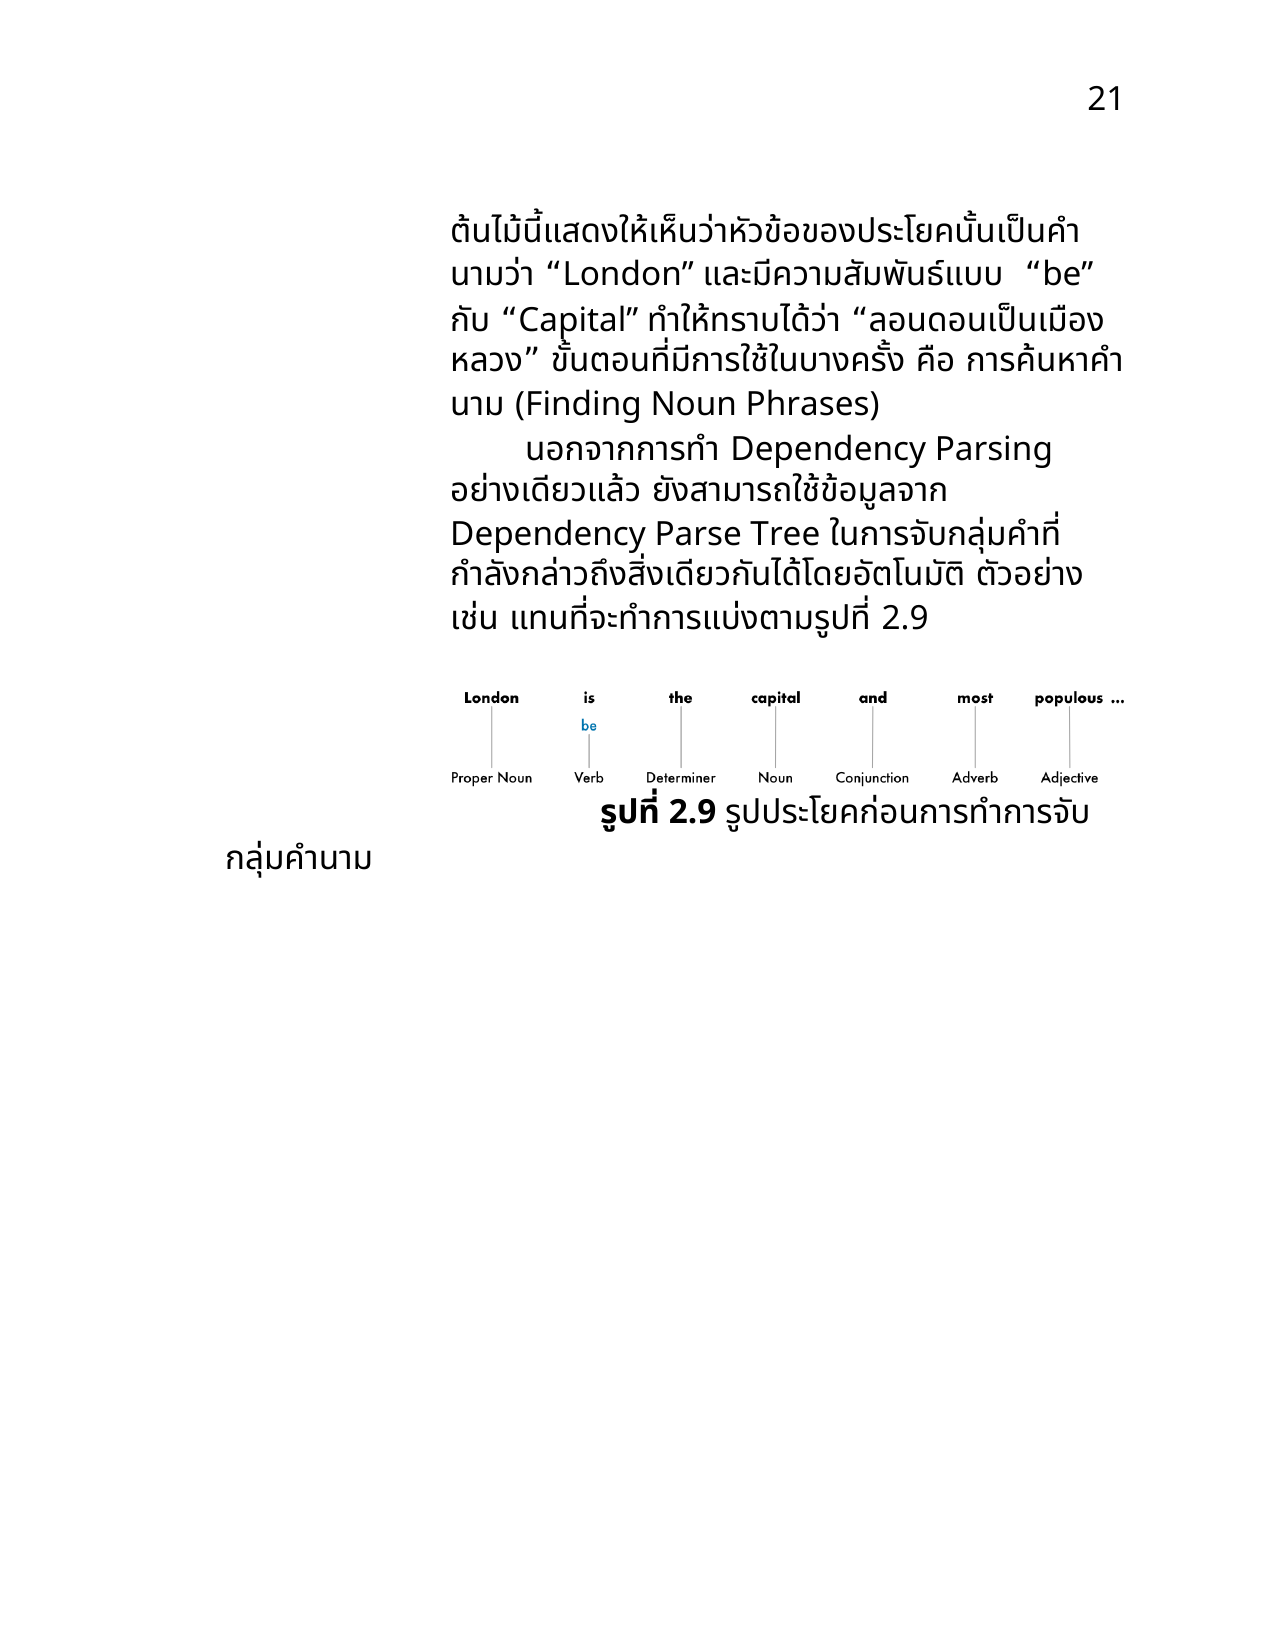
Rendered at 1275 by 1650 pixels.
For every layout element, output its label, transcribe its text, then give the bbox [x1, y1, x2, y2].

list นอกจากการทำ Dependency Parsing อย่างเดียวแล้ว ยังสามารถใช้ข้อมูลจาก Dependency Parse Tree ในการจับกลุ่มคำที่กำลังกล่าวถึงสิ่งเดียวกันได้โดยอัตโนมัติ ตัวอย่างเช่น แทนที่จะทำการแบ่งตามรูปที่ 2.9 [450, 425, 1125, 639]
list ต้นไม้นี้แสดงให้เห็นว่าหัวข้อของประโยคนั้นเป็นคำนามว่า “London” และมีความสัมพันธ์แบบ “be” กับ “Capital” ทำให้ทราบได้ว่า “ลอนดอนเป็นเมืองหลวง” ขั้นตอนที่มีการใช้ในบางครั้ง คือ การค้นหาคำนาม (Finding Noun Phrases) [450, 211, 1125, 425]
text รูปที่ 2.9 รูปประโยคก่อนการทำการจับกลุ่มคำนาม [225, 788, 1125, 878]
picture [450, 684, 1125, 789]
